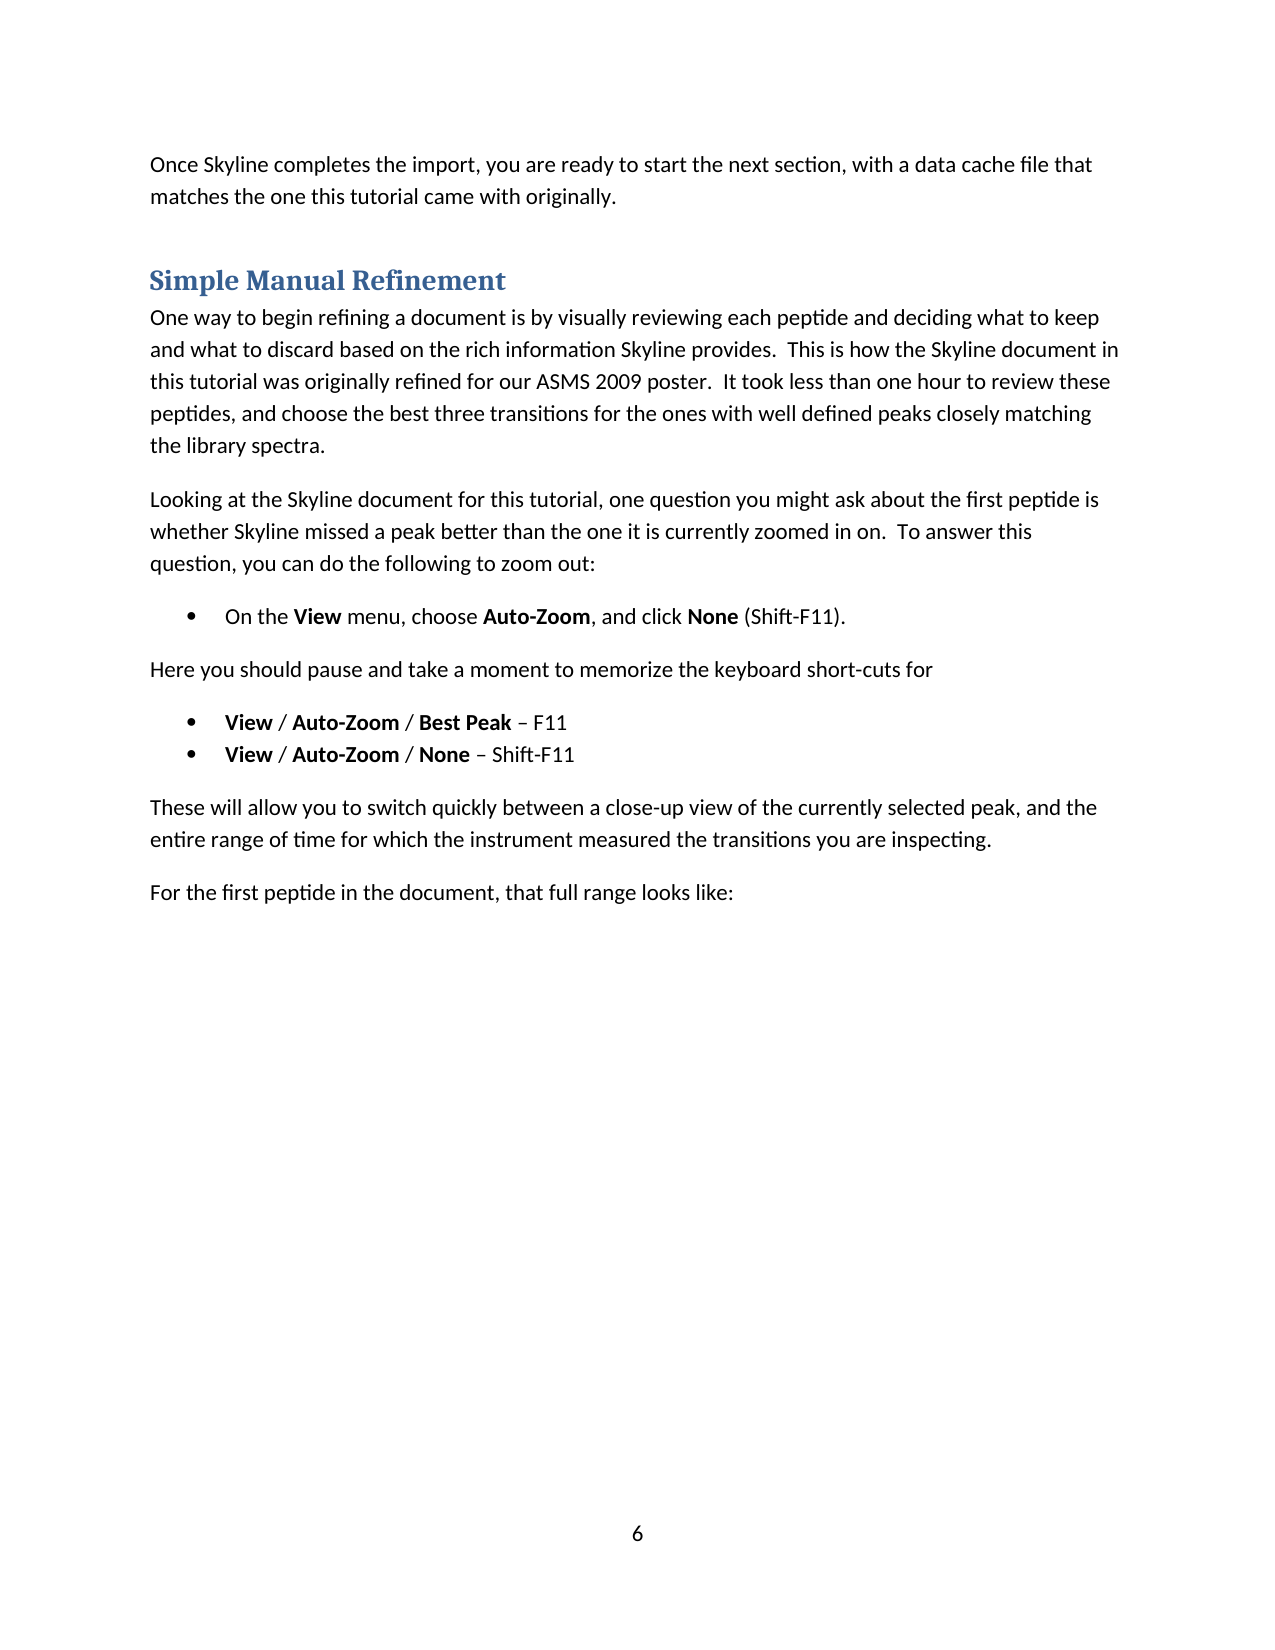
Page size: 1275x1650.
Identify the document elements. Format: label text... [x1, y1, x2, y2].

text Looking at the Skyline document for this tutorial, one question you might ask about the first peptide is whether Skyline missed a peak better than the one it is currently zoomed in on. To answer this question, you can do the following to zoom out: [150, 485, 1125, 577]
list View / Auto-Zoom / Best Peak – F11 [187, 708, 1125, 736]
list On the View menu, choose Auto-Zoom, and click None (Shift-F11). [187, 602, 1125, 630]
text Here you should pause and take a moment to memorize the keyboard short-cuts for [150, 655, 1125, 683]
subtitle Simple Manual Refinement [150, 264, 1125, 298]
text Once Skyline completes the import, you are ready to start the next section, with a data cache file that matches the one this tutorial came with originally. [150, 150, 1125, 210]
text One way to begin refining a document is by visually reviewing each peptide and deciding what to keep and what to discard based on the rich information Skyline provides. This is how the Skyline document in this tutorial was originally refined for our ASMS 2009 poster. It took less than one hour to review these peptides, and choose the best three transitions for the ones with well defined peaks closely matching the library spectra. [150, 303, 1125, 460]
text These will allow you to switch quickly between a close-up view of the currently selected peak, and the entire range of time for which the instrument measured the transitions you are inspecting. [150, 793, 1125, 853]
text For the first peptide in the document, that full range looks like: [150, 878, 1125, 907]
list View / Auto-Zoom / None – Shift-F11 [187, 740, 1125, 768]
